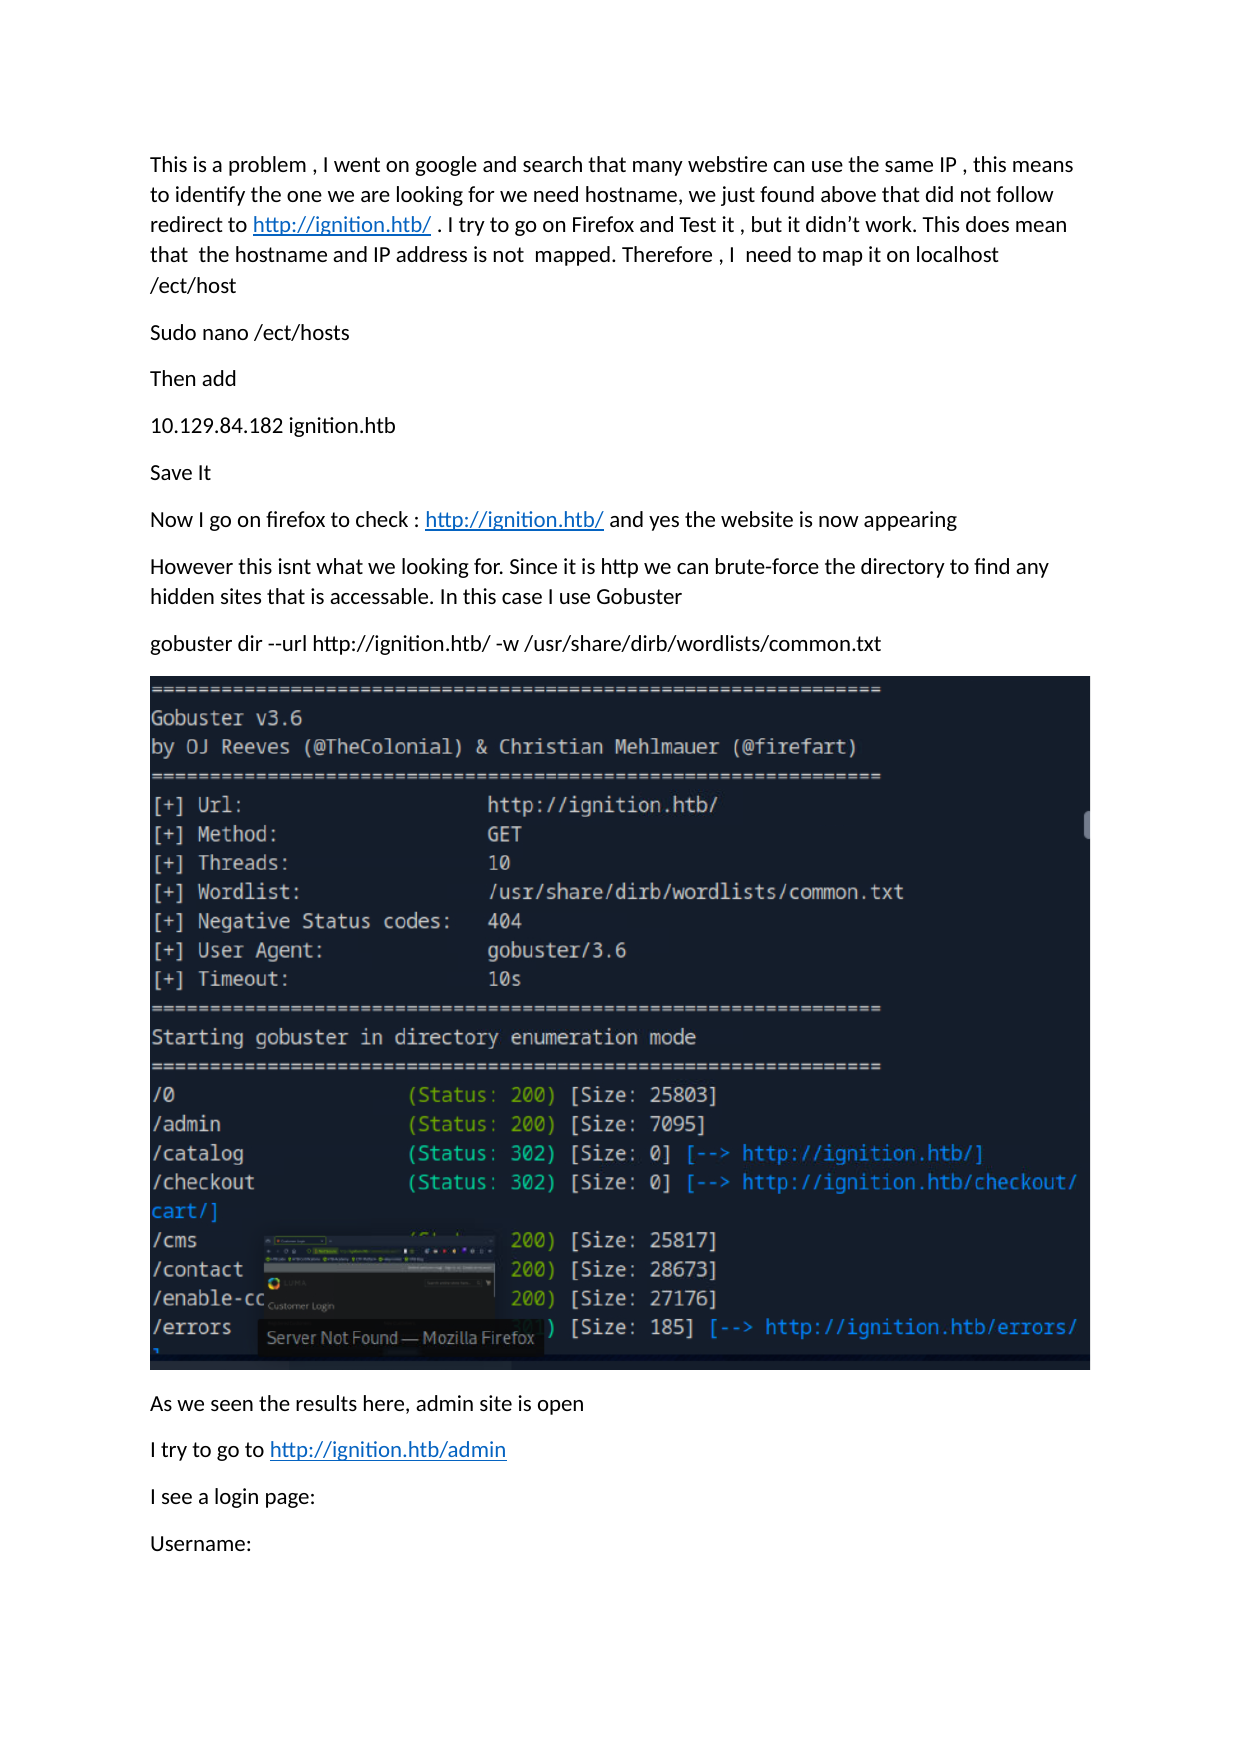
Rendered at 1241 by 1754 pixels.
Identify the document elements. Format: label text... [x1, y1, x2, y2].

text As we seen the results here, admin site is open [150, 1389, 1090, 1417]
text Now I go on firefox to check : http://ignition.htb/ and yes the website is now appearing [150, 505, 1090, 533]
text Sudo nano /ect/hosts [150, 318, 1090, 346]
text Save It [150, 458, 1090, 486]
picture [150, 676, 1091, 1370]
text I try to go to http://ignition.htb/admin [150, 1436, 1090, 1463]
text Username: [150, 1529, 1090, 1557]
text This is a problem , I went on google and search that many webstire can use the same IP , this means to identify the one we are looking for we need hostname, we just found above that did not follow redirect to http://ignition.htb/ . I try to go on Firefox and Test it , but it didn’t work. This does mean that the hostname and IP address is not mapped. Therefore , I need to map it on localhost /ect/host [150, 150, 1090, 299]
text I see a login page: [150, 1482, 1090, 1510]
text Then add [150, 364, 1090, 393]
text 10.129.84.182 ignition.htb [150, 411, 1090, 439]
text gobuster dir --url http://ignition.htb/ -w /usr/share/dirb/wordlists/common.txt [150, 629, 1090, 657]
text However this isnt what we looking for. Since it is http we can brute-force the directory to find any hidden sites that is accessable. In this case I use Gobuster [150, 552, 1090, 610]
